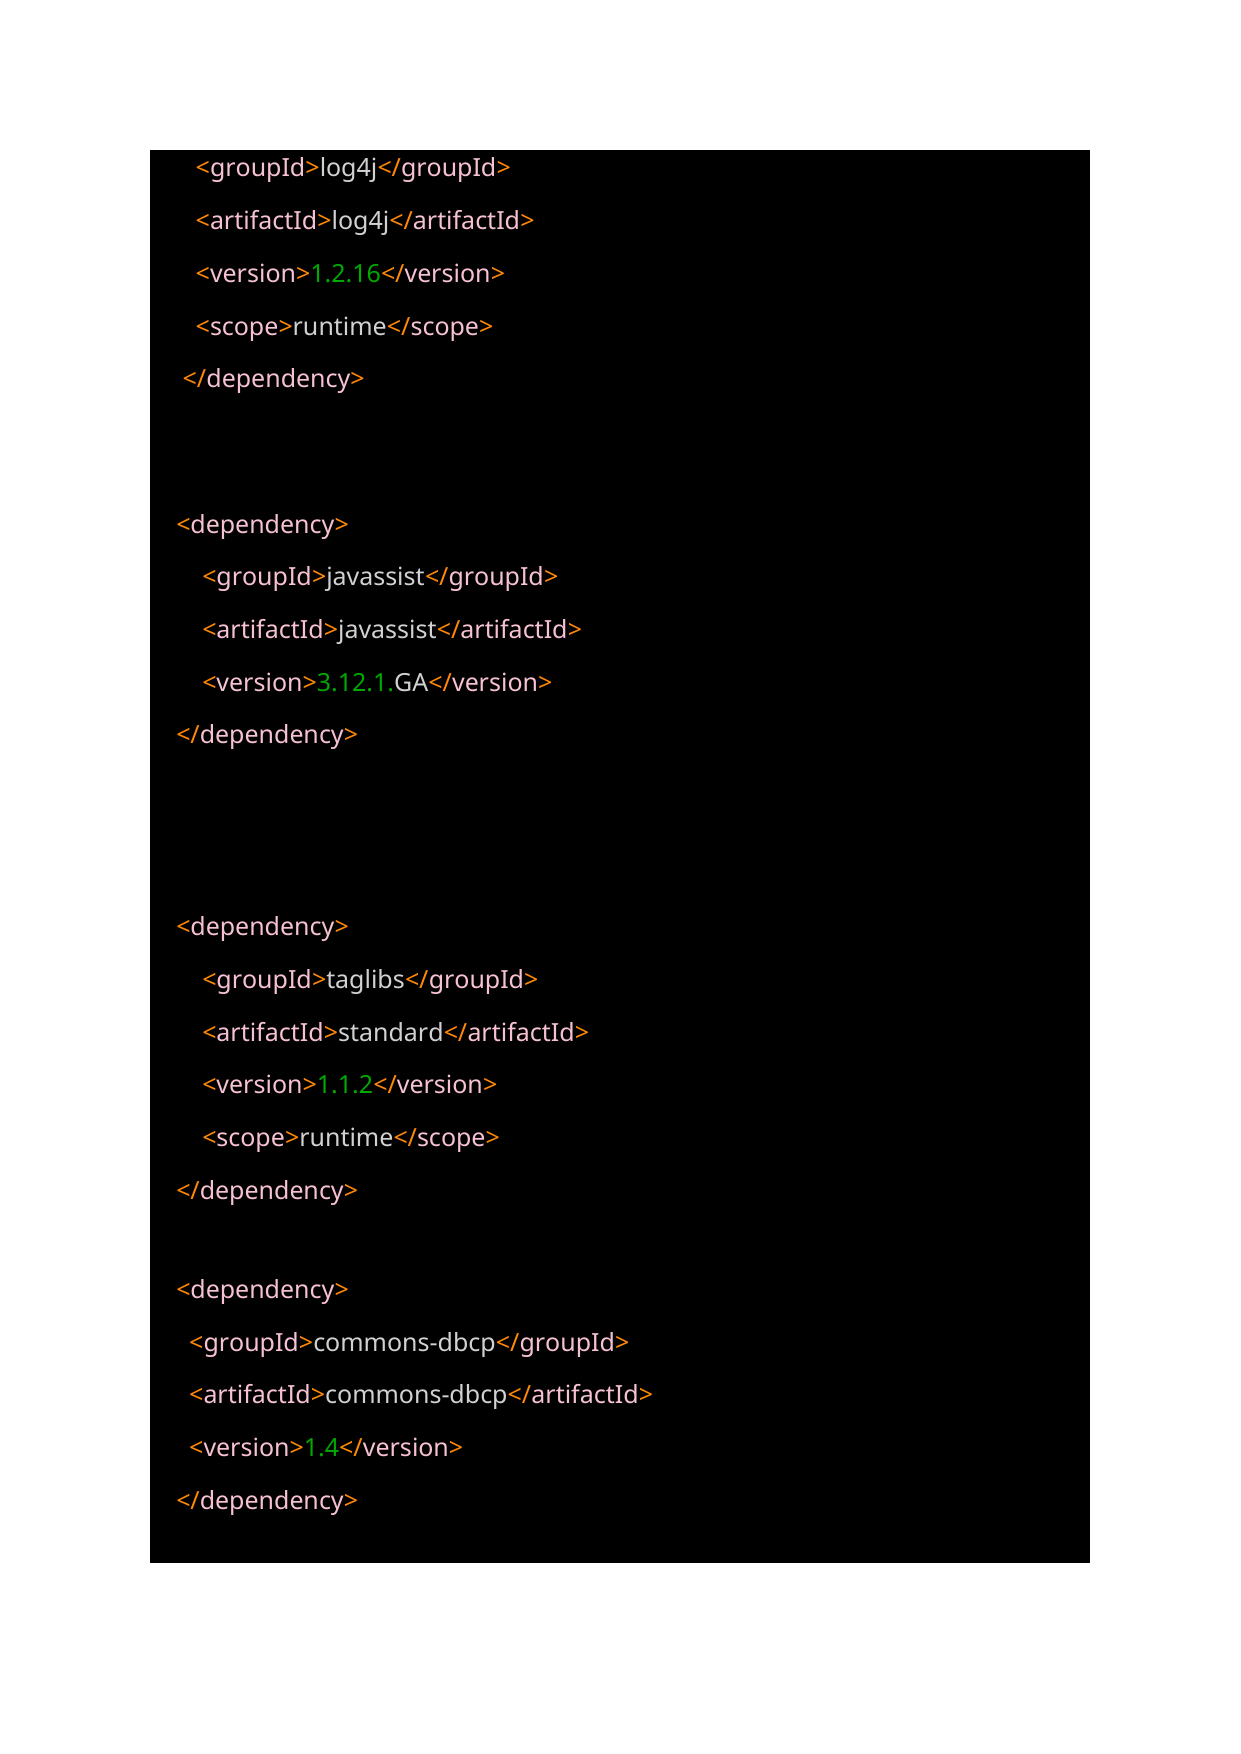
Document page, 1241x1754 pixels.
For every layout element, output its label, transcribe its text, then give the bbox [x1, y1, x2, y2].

text <artifactId>commons-dbcp</artifactId> [150, 1377, 1090, 1411]
text <dependency> [150, 909, 1090, 943]
text </dependency> [150, 361, 1090, 395]
text <version>1.1.2</version> [150, 1067, 1090, 1101]
text <version>1.2.16</version> [150, 255, 1090, 289]
text <scope>runtime</scope> [150, 308, 1090, 342]
text </dependency> [150, 1172, 1090, 1206]
text <groupId>log4j</groupId> [150, 150, 1090, 184]
text <scope>runtime</scope> [150, 1120, 1090, 1154]
text <version>3.12.1.GA</version> [150, 664, 1090, 698]
text <dependency> [150, 506, 1090, 540]
text <groupId>taglibs</groupId> [150, 962, 1090, 996]
text <artifactId>log4j</artifactId> [150, 203, 1090, 237]
text </dependency> [150, 1482, 1090, 1516]
text <version>1.4</version> [150, 1429, 1090, 1464]
text <dependency> [150, 1271, 1090, 1306]
text <artifactId>javassist</artifactId> [150, 612, 1090, 646]
text <groupId>javassist</groupId> [150, 559, 1090, 593]
text </dependency> [150, 717, 1090, 751]
text <groupId>commons-dbcp</groupId> [150, 1324, 1090, 1358]
text <artifactId>standard</artifactId> [150, 1014, 1090, 1048]
